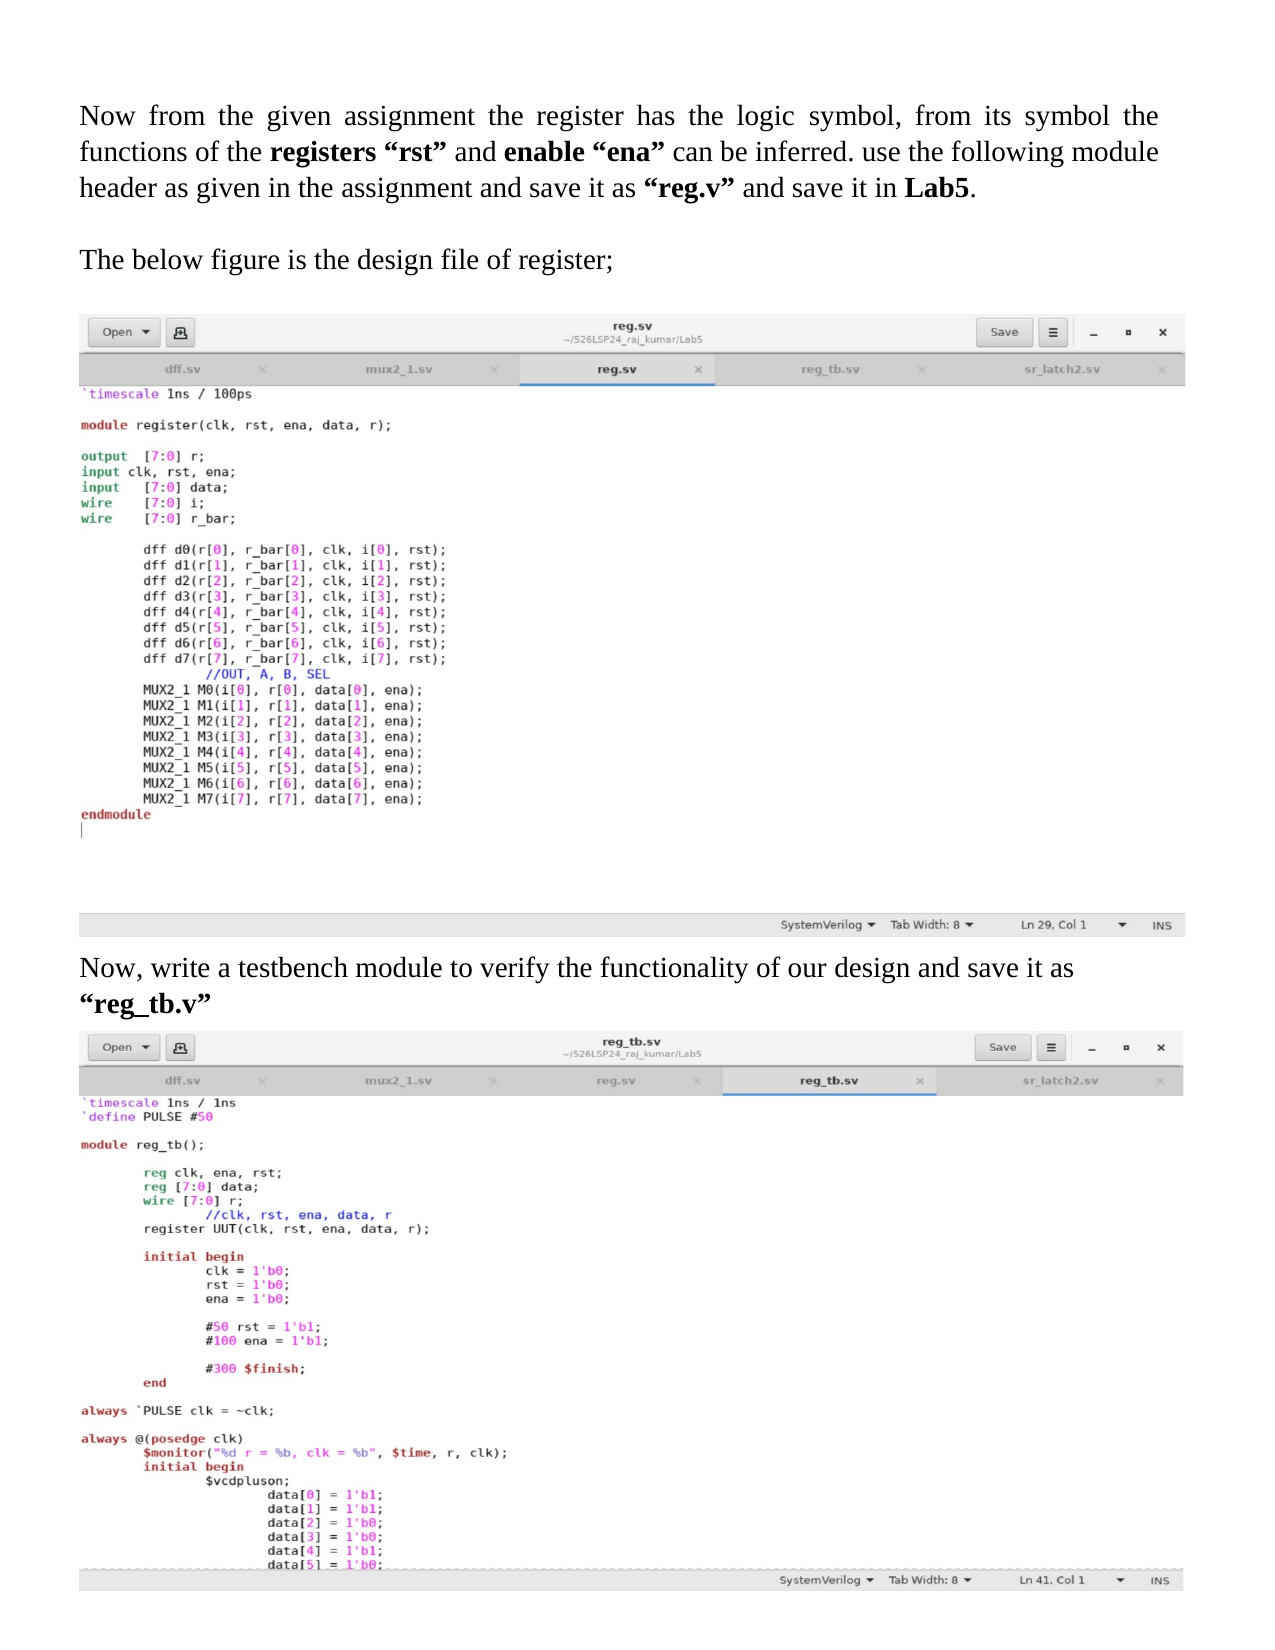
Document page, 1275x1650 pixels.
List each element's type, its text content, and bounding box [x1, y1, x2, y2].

picture [79, 1031, 1184, 1591]
text Now from the given assignment the register has the logic symbol, from its symbol the functions of the registers “rst” and enable “ena” can be inferred. use the following module header as given in the assignment and save it as “reg.v” and save it in Lab5. [79, 98, 1159, 204]
text The below figure is the design file of register; [79, 242, 1159, 276]
picture [79, 314, 1186, 937]
text Now, write a testbench module to verify the functionality of our design and save it as “reg_tb.v” [79, 950, 1165, 1019]
